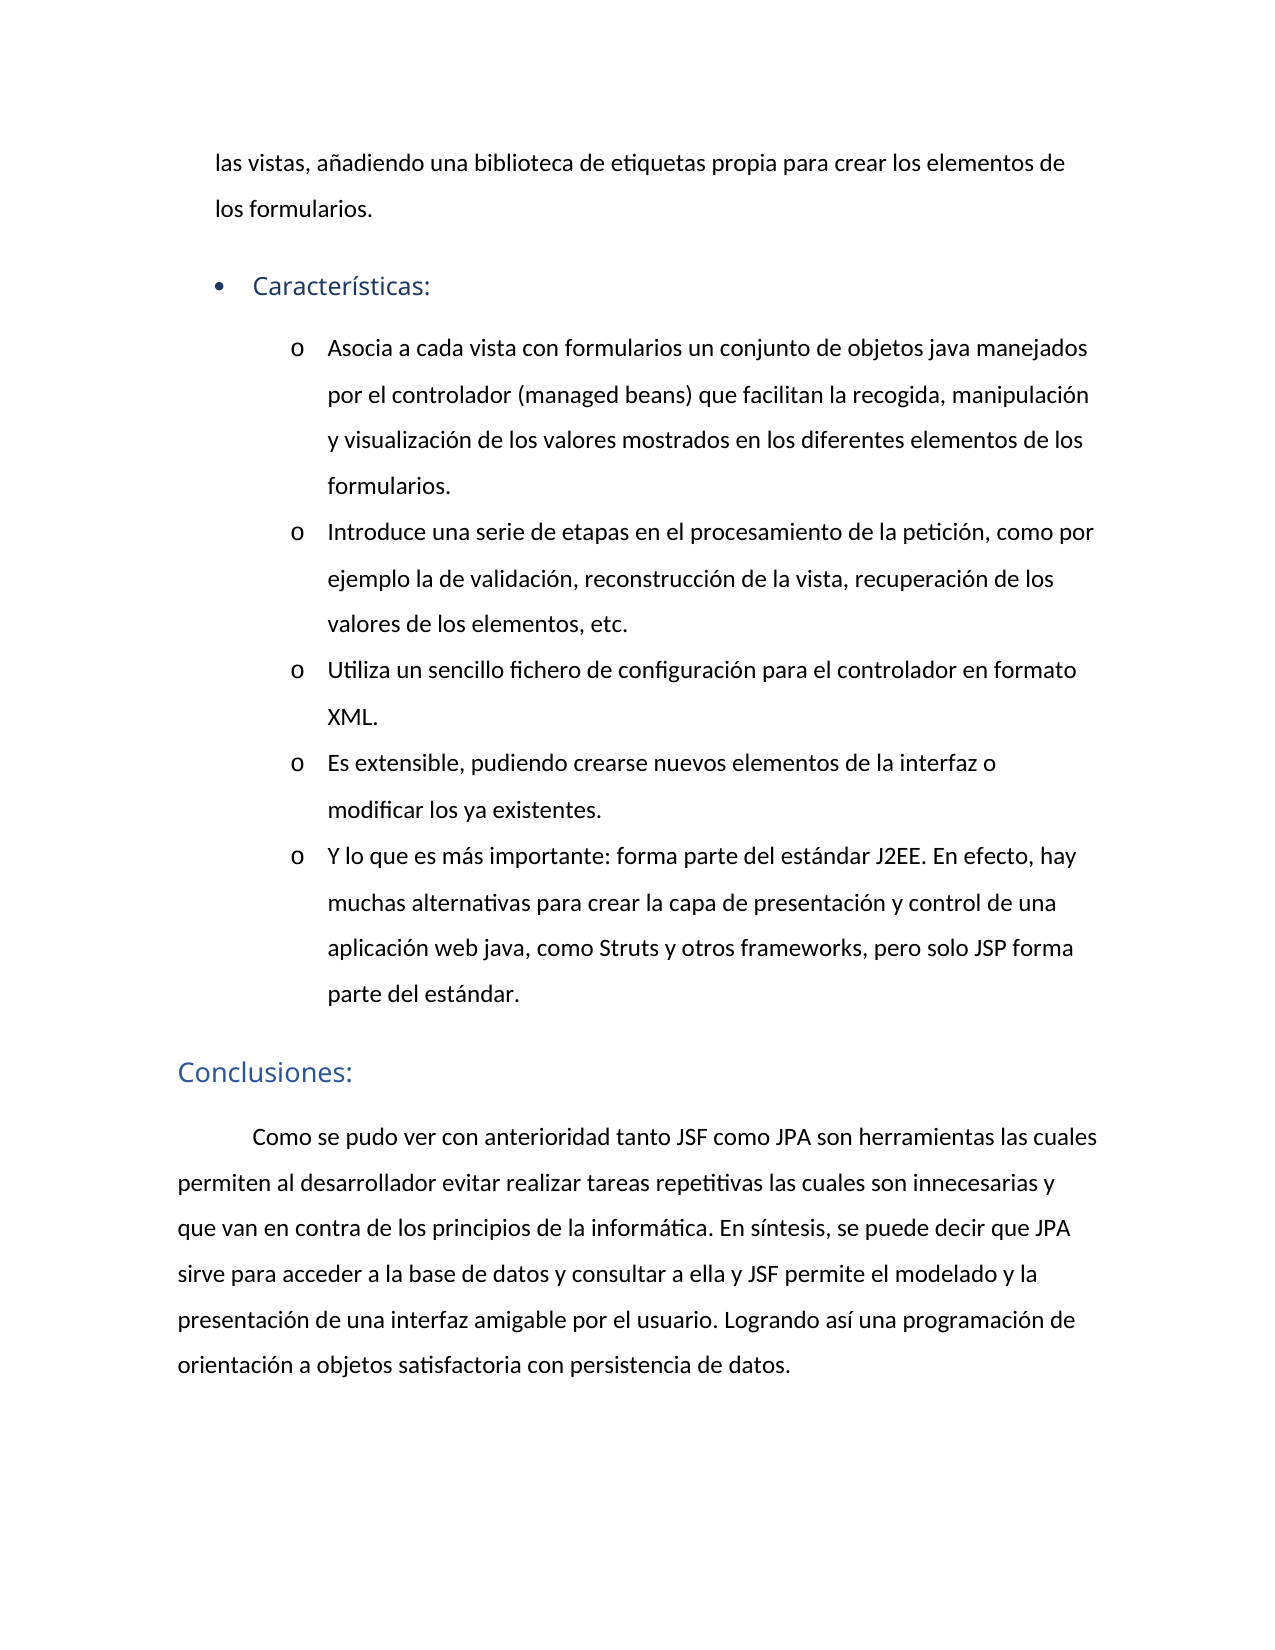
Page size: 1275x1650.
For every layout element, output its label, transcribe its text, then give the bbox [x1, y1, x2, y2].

list Es extensible, pudiendo crearse nuevos elementos de la interfaz o modificar los ya existentes. [290, 747, 1098, 824]
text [215, 148, 1098, 224]
list Asocia a cada vista con formularios un conjunto de objetos java manejados por el controlador (managed beans) que facilitan la recogida, manipulación y visualización de los valores mostrados en los diferentes elementos de los formularios. [290, 332, 1098, 501]
list Utiliza un sencillo fichero de configuración para el controlador en formato XML. [290, 654, 1098, 732]
list Y lo que es más importante: forma parte del estándar J2EE. En efecto, hay muchas alternativas para crear la capa de presentación y control de una aplicación web java, como Struts y otros frameworks, pero solo JSP forma parte del estándar. [290, 840, 1098, 1009]
text Como se pudo ver con anterioridad tanto JSF como JPA son herramientas las cuales permiten al desarrollador evitar realizar tareas repetitivas las cuales son innecesarias y que van en contra de los principios de la informática. En síntesis, se puede decir que JPA sirve para acceder a la base de datos y consultar a ella y JSF permite el modelado y la presentación de una interfaz amigable por el usuario. Logrando así una programación de orientación a objetos satisfactoria con persistencia de datos. [177, 1121, 1098, 1380]
subtitle Características: [215, 268, 1098, 302]
list Introduce una serie de etapas en el procesamiento de la petición, como por ejemplo la de validación, reconstrucción de la vista, recuperación de los valores de los elementos, etc. [290, 516, 1098, 639]
subtitle Conclusiones: [177, 1053, 1098, 1090]
